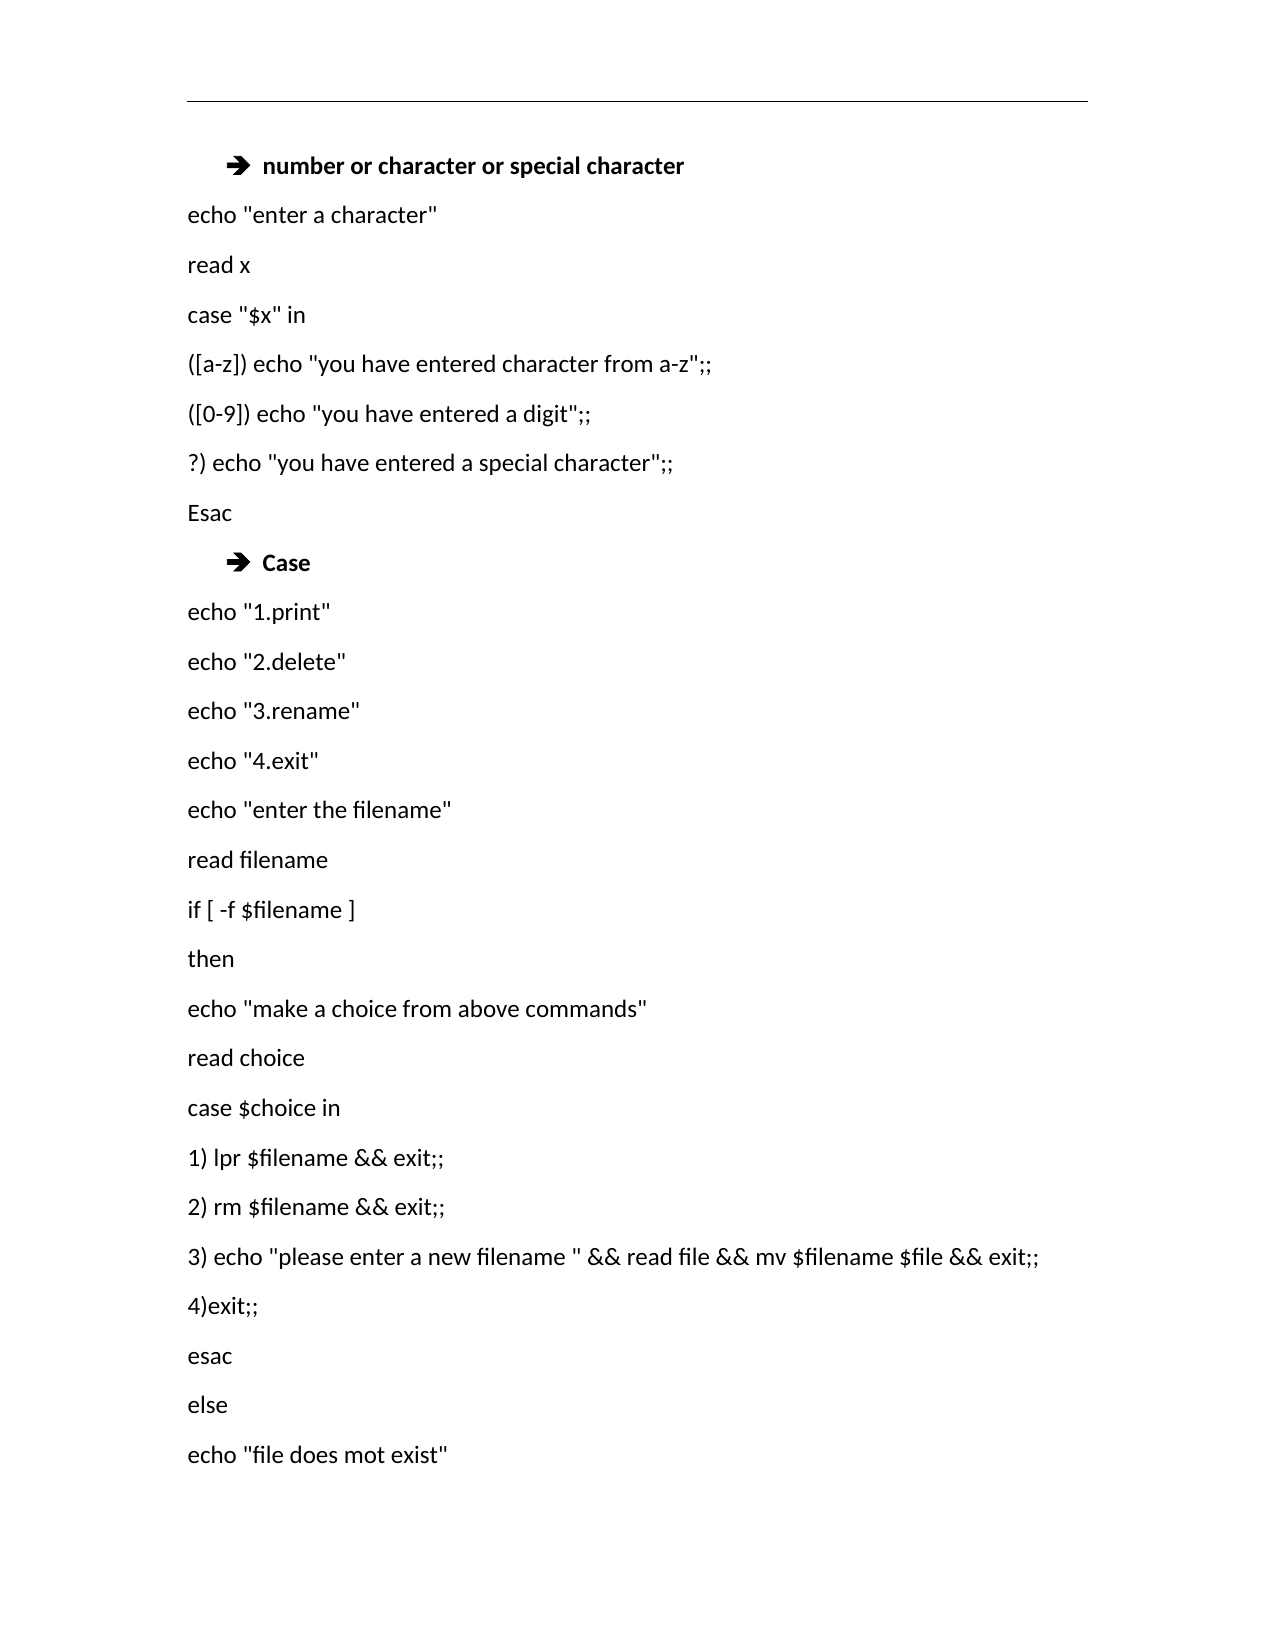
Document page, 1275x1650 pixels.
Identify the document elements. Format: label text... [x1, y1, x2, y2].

list Case [225, 547, 1087, 577]
text echo "1.print" [187, 596, 1087, 627]
text 4)exit;; [187, 1290, 1087, 1321]
list number or character or special character [225, 150, 1087, 181]
text echo "4.exit" [187, 745, 1087, 776]
text read x [187, 249, 1087, 280]
text ([a-z]) echo "you have entered character from a-z";; [187, 348, 1087, 379]
text Esac [187, 497, 1087, 528]
text else [187, 1389, 1087, 1420]
text read filename [187, 844, 1087, 875]
text 3) echo "please enter a new filename " && read file && mv $filename $file && exit;; [187, 1241, 1087, 1271]
text echo "file does mot exist" [187, 1439, 1087, 1470]
text echo "make a choice from above commands" [187, 993, 1087, 1023]
text echo "enter the filename" [187, 794, 1087, 825]
text case $choice in [187, 1092, 1087, 1123]
text 1) lpr $filename && exit;; [187, 1142, 1087, 1172]
text if [ -f $filename ] [187, 894, 1087, 924]
text ?) echo "you have entered a special character";; [187, 447, 1087, 478]
text read choice [187, 1042, 1087, 1073]
text ([0-9]) echo "you have entered a digit";; [187, 398, 1087, 428]
text echo "2.delete" [187, 646, 1087, 676]
text echo "3.rename" [187, 695, 1087, 726]
text echo "enter a character" [187, 199, 1087, 230]
text 2) rm $filename && exit;; [187, 1191, 1087, 1222]
text esac [187, 1340, 1087, 1371]
text then [187, 943, 1087, 974]
text case "$x" in [187, 299, 1087, 329]
